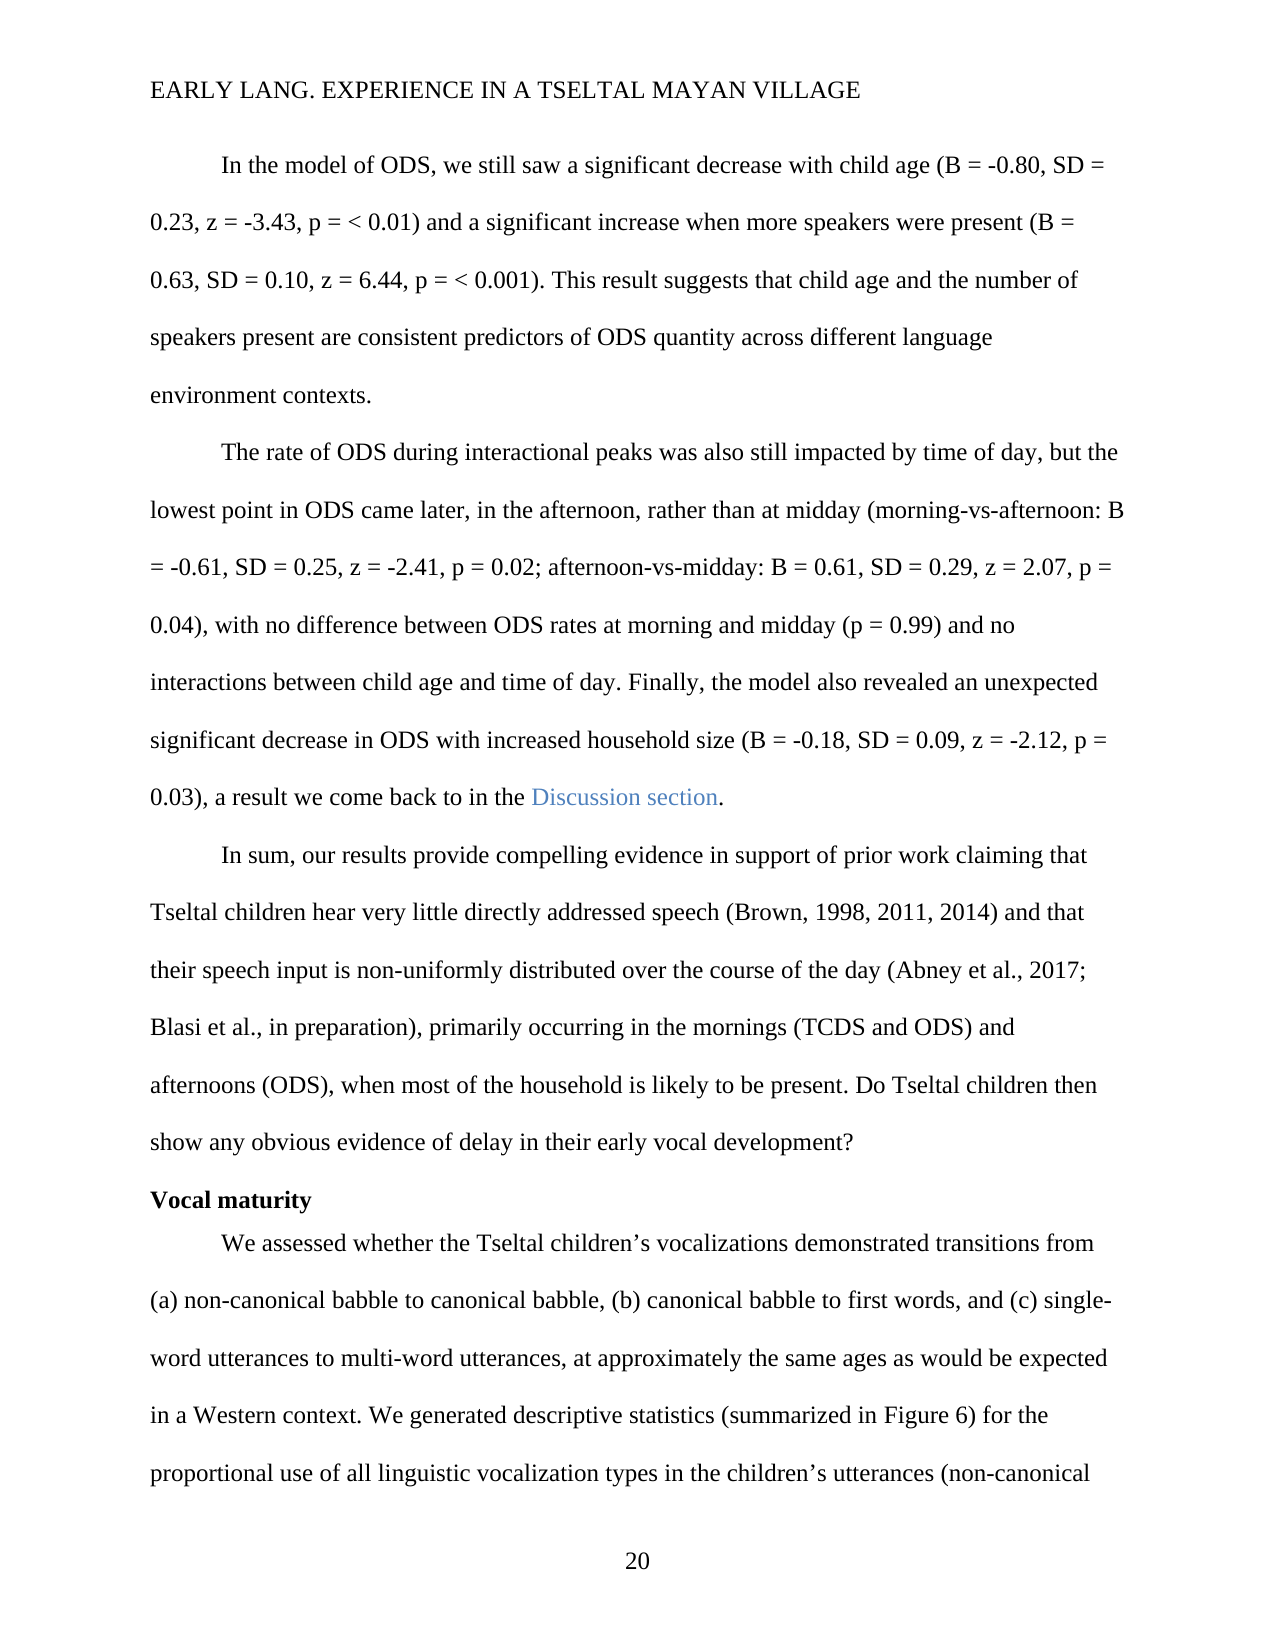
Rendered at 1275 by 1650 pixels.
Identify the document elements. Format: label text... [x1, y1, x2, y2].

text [150, 1228, 1125, 1487]
text In sum, our results provide compelling evidence in support of prior work claiming that Tseltal children hear very little directly addressed speech (Brown, 1998, 2011, 2014) and that their speech input is non-uniformly distributed over the course of the day (Abney et al., 2017; Blasi et al., in preparation), primarily occurring in the mornings (TCDS and ODS) and afternoons (ODS), when most of the household is likely to be present. Do Tseltal children then show any obvious evidence of delay in their early vocal development? [150, 840, 1125, 1156]
text In the model of ODS, we still saw a significant decrease with child age (B = -0.80, SD = 0.23, z = -3.43, p = < 0.01) and a significant increase when more speakers were present (B = 0.63, SD = 0.10, z = 6.44, p = < 0.001). This result suggests that child age and the number of speakers present are consistent predictors of ODS quantity across different language environment contexts. [150, 150, 1125, 409]
subtitle Vocal maturity [150, 1185, 1125, 1214]
text The rate of ODS during interactional peaks was also still impacted by time of day, but the lowest point in ODS came later, in the afternoon, rather than at midday (morning-vs-afternoon: B = -0.61, SD = 0.25, z = -2.41, p = 0.02; afternoon-vs-midday: B = 0.61, SD = 0.29, z = 2.07, p = 0.04), with no difference between ODS rates at morning and midday (p = 0.99) and no interactions between child age and time of day. Finally, the model also revealed an unexpected significant decrease in ODS with increased household size (B = -0.18, SD = 0.09, z = -2.12, p = 0.03), a result we come back to in the Discussion section. [150, 437, 1125, 811]
